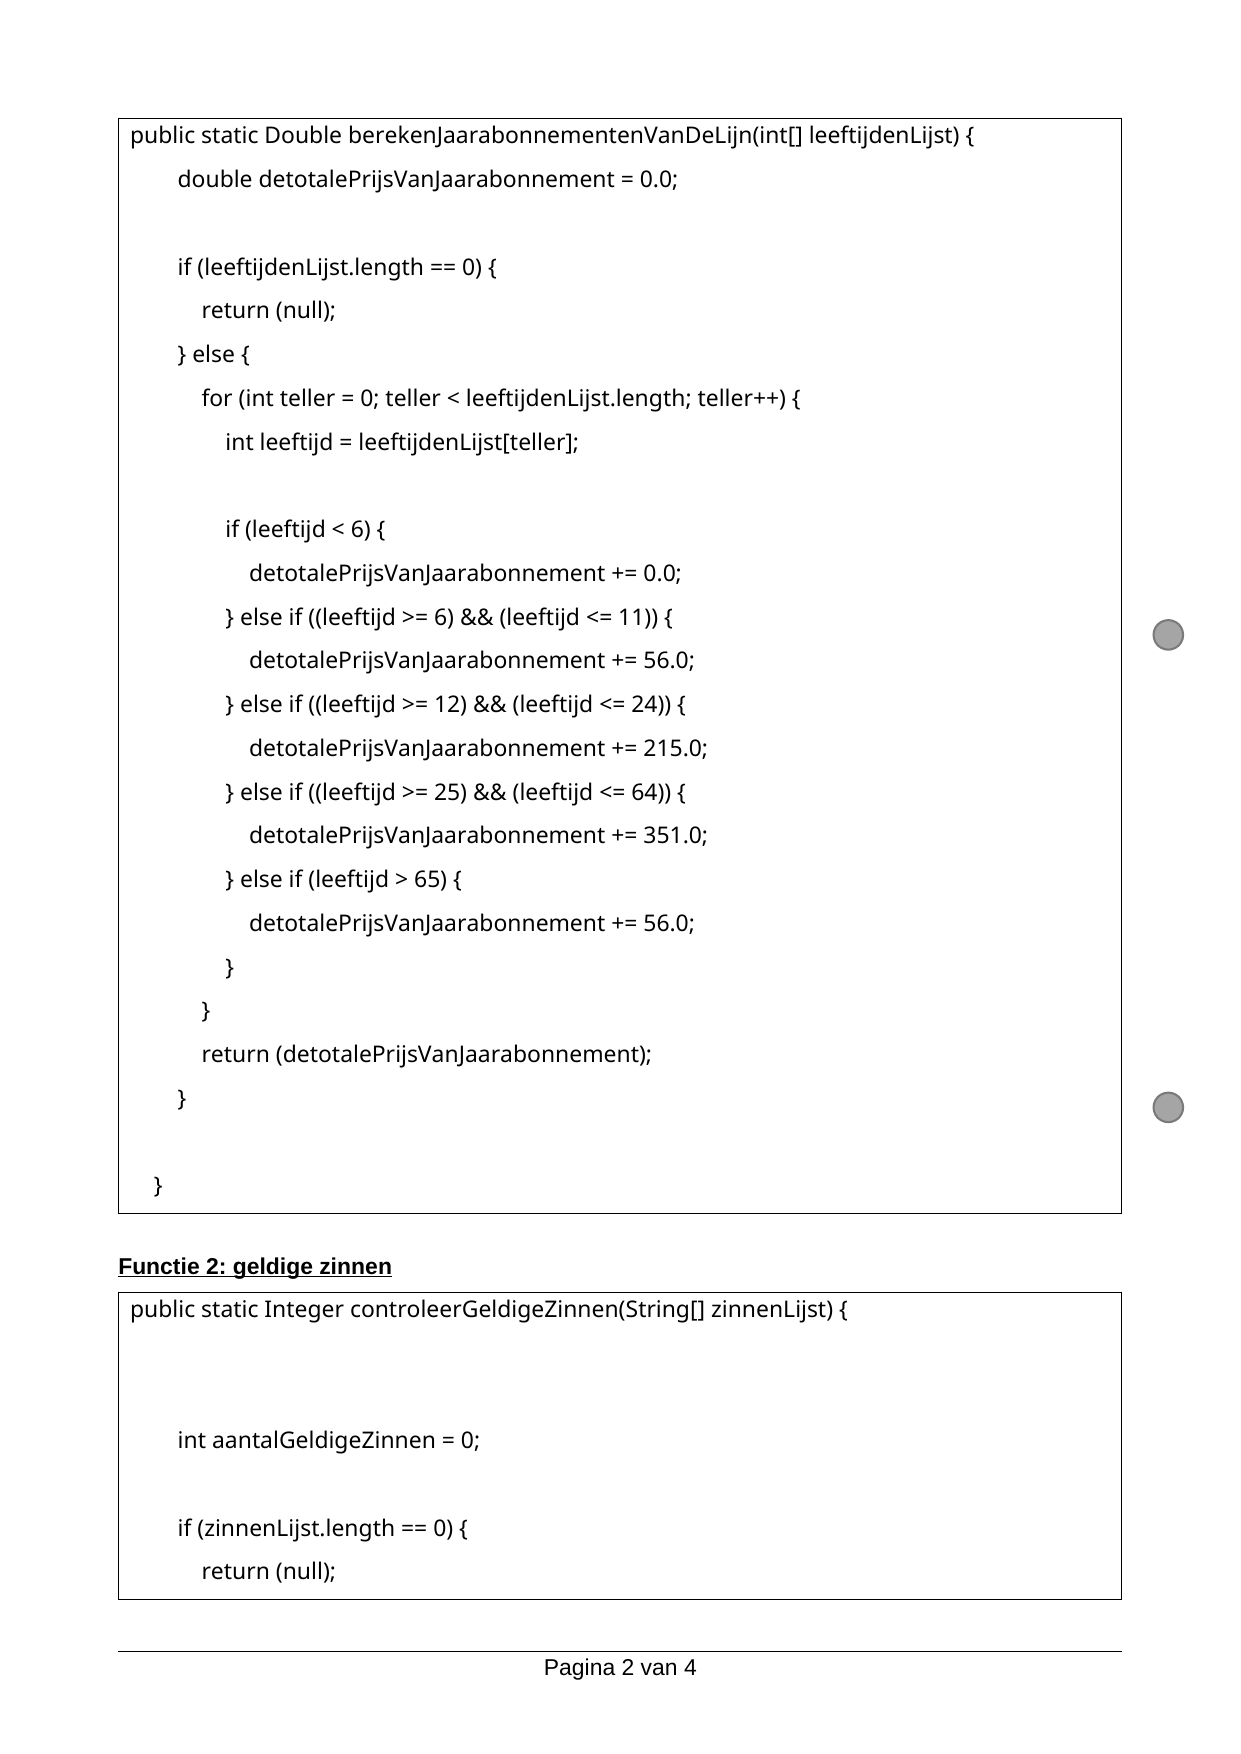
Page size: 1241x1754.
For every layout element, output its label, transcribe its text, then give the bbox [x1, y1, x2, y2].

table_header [119, 1293, 1121, 1599]
text Functie 2: geldige zinnen [118, 1253, 1122, 1279]
table_header public static Double berekenJaarabonnementenVanDeLijn(int[] leeftijdenLijst) { double detotalePrijsVanJaarabonnement = 0.0; if (leeftijdenLijst.length == 0) { return (null); } else { for (int teller = 0; teller < leeftijdenLijst.length; teller++) { int leeftijd = leeftijdenLijst[teller]; if (leeftijd < 6) { detotalePrijsVanJaarabonnement += 0.0; } else if ((leeftijd >= 6) && (leeftijd <= 11)) { detotalePrijsVanJaarabonnement += 56.0; } else if ((leeftijd >= 12) && (leeftijd <= 24)) { detotalePrijsVanJaarabonnement += 215.0; } else if ((leeftijd >= 25) && (leeftijd <= 64)) { detotalePrijsVanJaarabonnement += 351.0; } else if (leeftijd > 65) { detotalePrijsVanJaarabonnement += 56.0; } } return (detotalePrijsVanJaarabonnement); } } [119, 119, 1121, 1213]
